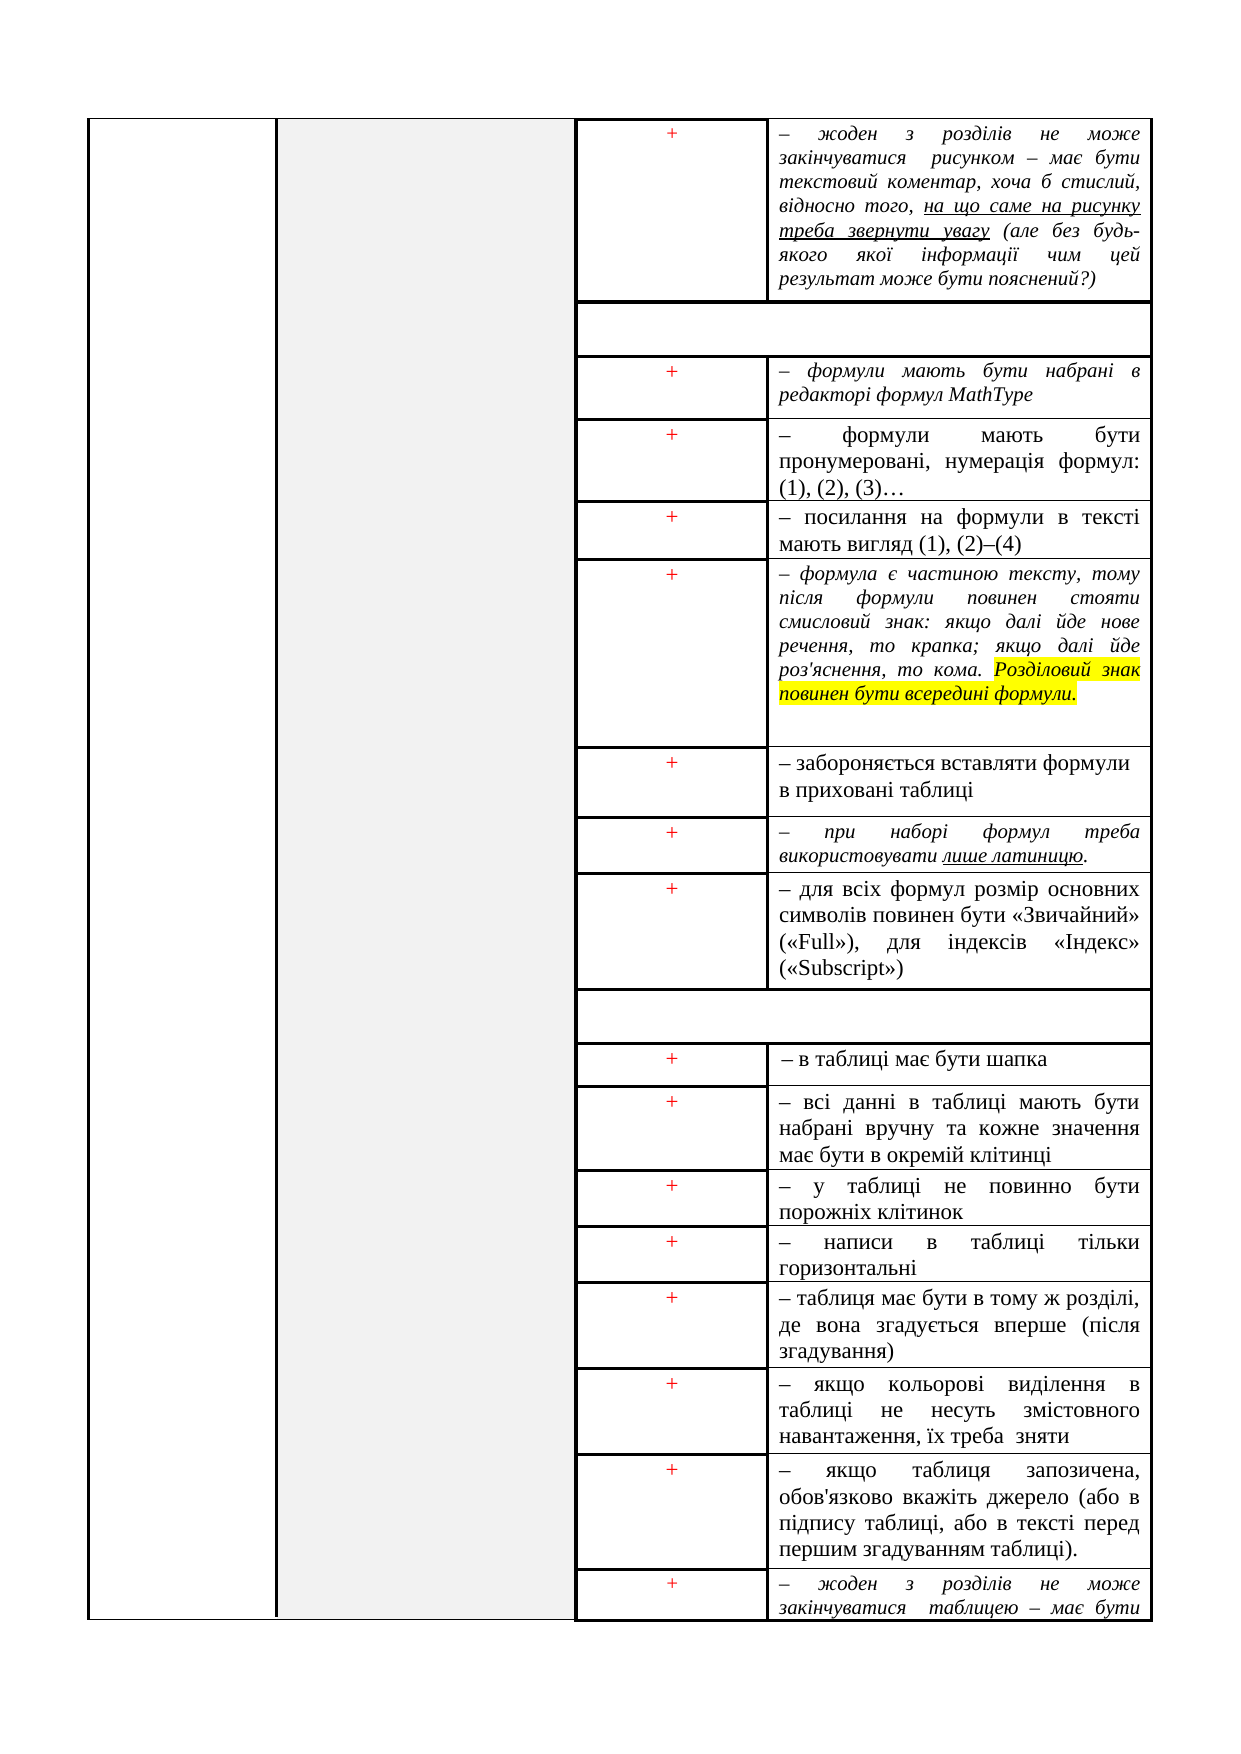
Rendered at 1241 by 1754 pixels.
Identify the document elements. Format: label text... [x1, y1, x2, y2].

table_cell + [578, 1284, 766, 1367]
table_cell – формули мають бути пронумеровані, нумерація формул: (1), (2), (3)… [769, 419, 1150, 500]
table_cell – забороняється вставляти формули в приховані таблиці [769, 747, 1150, 816]
table_cell – при наборі формул треба використовувати лише латиницю. [769, 817, 1150, 872]
table_cell + [578, 121, 766, 300]
table_cell – якщо таблиця запозичена, обов'язково вкажіть джерело (або в підпису таблиці, або в тексті перед першим згадуванням таблиці). [769, 1454, 1150, 1568]
table_cell + [578, 421, 766, 500]
table_cell + [578, 1370, 766, 1453]
table_cell – якщо кольорові виділення в таблиці не несуть змістовного навантаження, їх треба зняти [769, 1368, 1150, 1453]
table_cell + [578, 1456, 766, 1568]
table_cell + [578, 1571, 766, 1619]
table_cell – таблиця має бути в тому ж розділі, де вона згадується вперше (після згадування) [769, 1282, 1150, 1367]
table_cell + [578, 875, 766, 988]
table_cell + [578, 1045, 766, 1085]
table_cell – формула є частиною тексту, тому після формули повинен стояти смисловий знак: якщо далі йде нове речення, то крапка; якщо далі йде роз'яснення, то кома. Розділовий знак повинен бути всередині формули. [769, 559, 1150, 746]
table_cell – всі данні в таблиці мають бути набрані вручну та кожне значення має бути в окремій клітинці [769, 1086, 1150, 1169]
table_cell + [578, 1088, 766, 1169]
table_cell – посилання на формули в тексті мають вигляд (1), (2)–(4) [769, 501, 1150, 558]
table_cell – у таблиці не повинно бути порожніх клітинок [769, 1170, 1150, 1224]
table_cell + [578, 358, 766, 418]
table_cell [769, 1569, 1150, 1619]
table_cell + [578, 1172, 766, 1224]
table_cell – жоден з розділів не може закінчуватися рисунком – має бути текстовий коментар, хоча б стислий, відносно того, на що саме на рисунку треба звернути увагу (але без будь-якого якої інформації чим цей результат може бути пояснений?) [769, 119, 1150, 300]
table_cell – формули мають бути набрані в редакторі формул MathType [769, 358, 1150, 418]
table_cell + [578, 561, 766, 746]
table_cell [578, 991, 1150, 1042]
table_cell – в таблиці має бути шапка [769, 1045, 1150, 1085]
table_cell – для всіх формул розмір основних символів повинен бути «Звичайний» («Full»), для індексів «Індекс» («Subscript») [769, 873, 1150, 988]
table_cell + [578, 749, 766, 816]
table_cell + [578, 503, 766, 558]
table_cell – написи в таблиці тільки горизонтальні [769, 1226, 1150, 1281]
table_cell [578, 304, 1150, 355]
table_cell + [578, 819, 766, 872]
table_cell + [578, 1228, 766, 1281]
